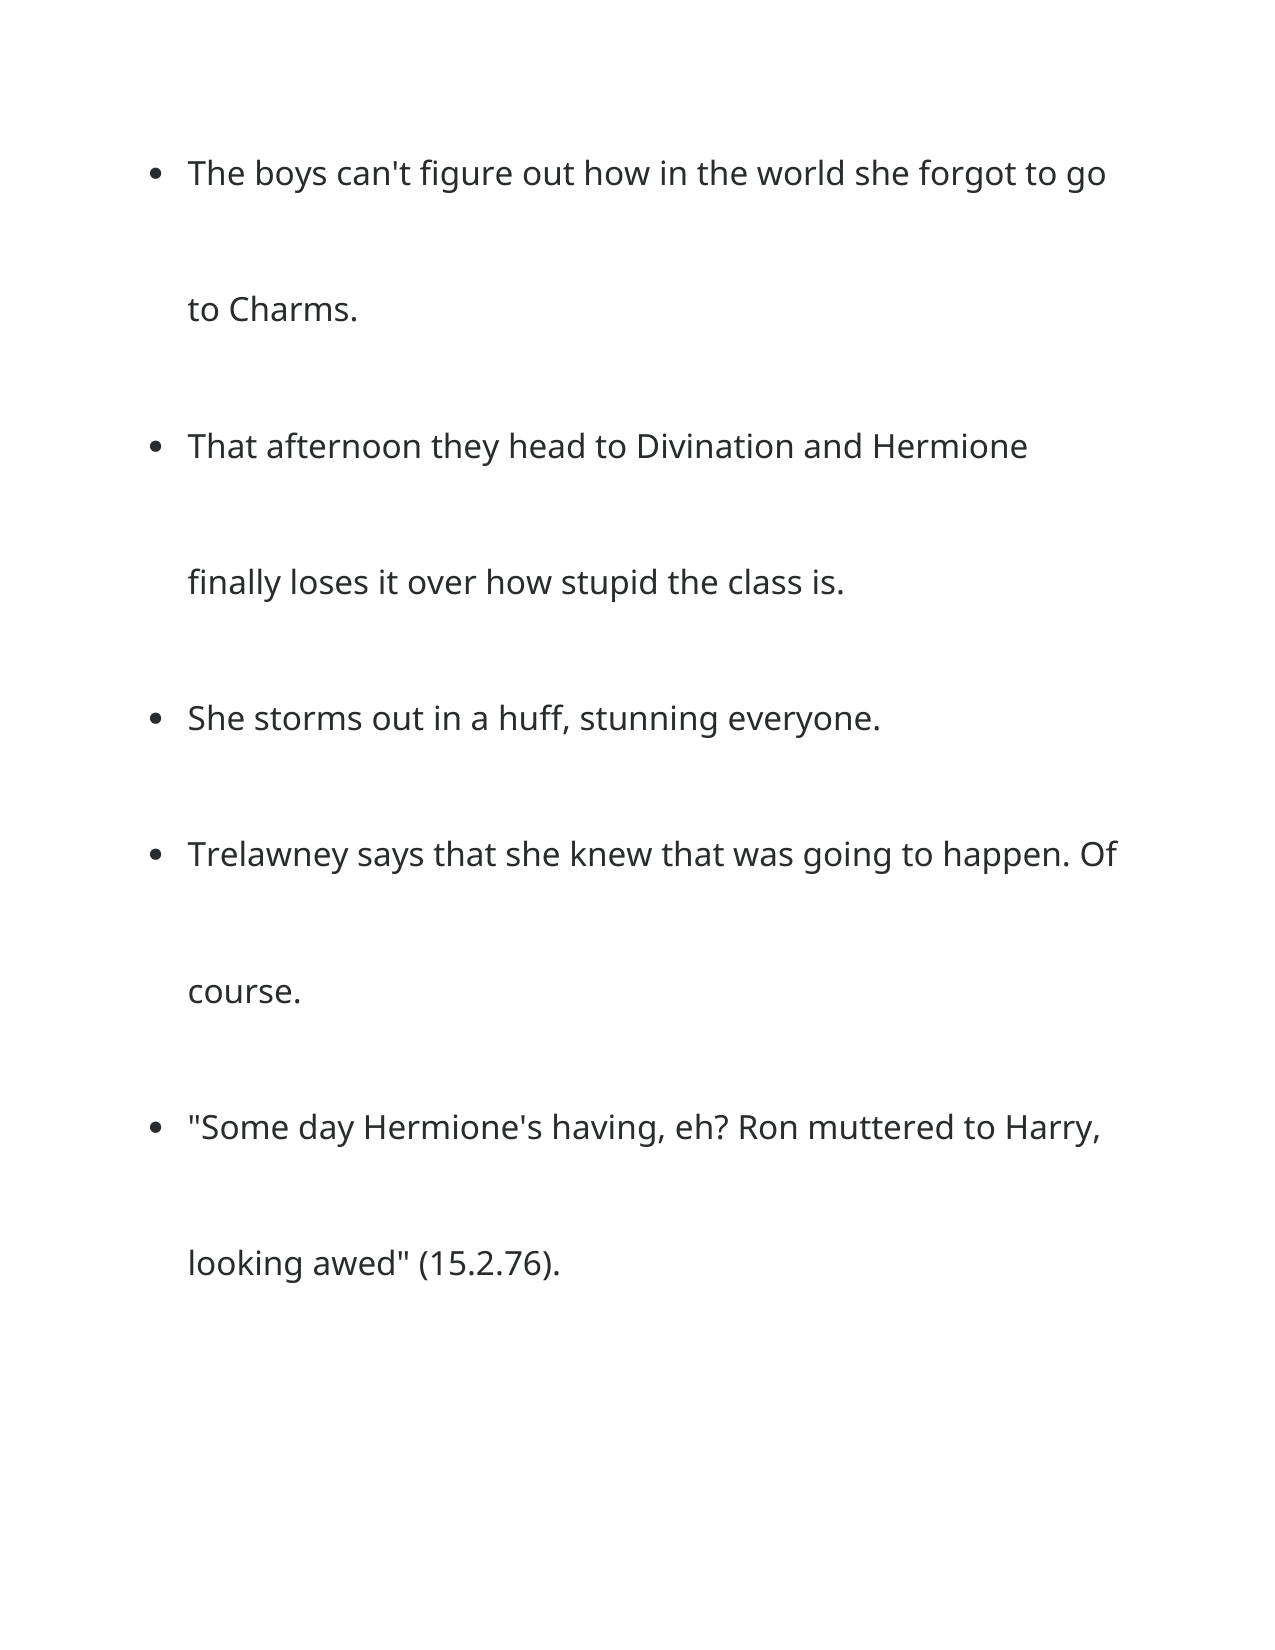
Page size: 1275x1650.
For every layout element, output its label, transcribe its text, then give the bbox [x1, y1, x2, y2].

list She storms out in a huff, stunning everyone. [150, 695, 1125, 740]
list "Some day Hermione's having, eh? Ron muttered to Harry, looking awed" (15.2.76). [150, 1104, 1125, 1285]
list That afternoon they head to Divination and Hermione finally loses it over how stupid the class is. [150, 422, 1125, 604]
list Trelawney says that she knew that was going to happen. Of course. [150, 831, 1125, 1013]
list The boys can't figure out how in the world she forgot to go to Charms. [150, 150, 1125, 332]
